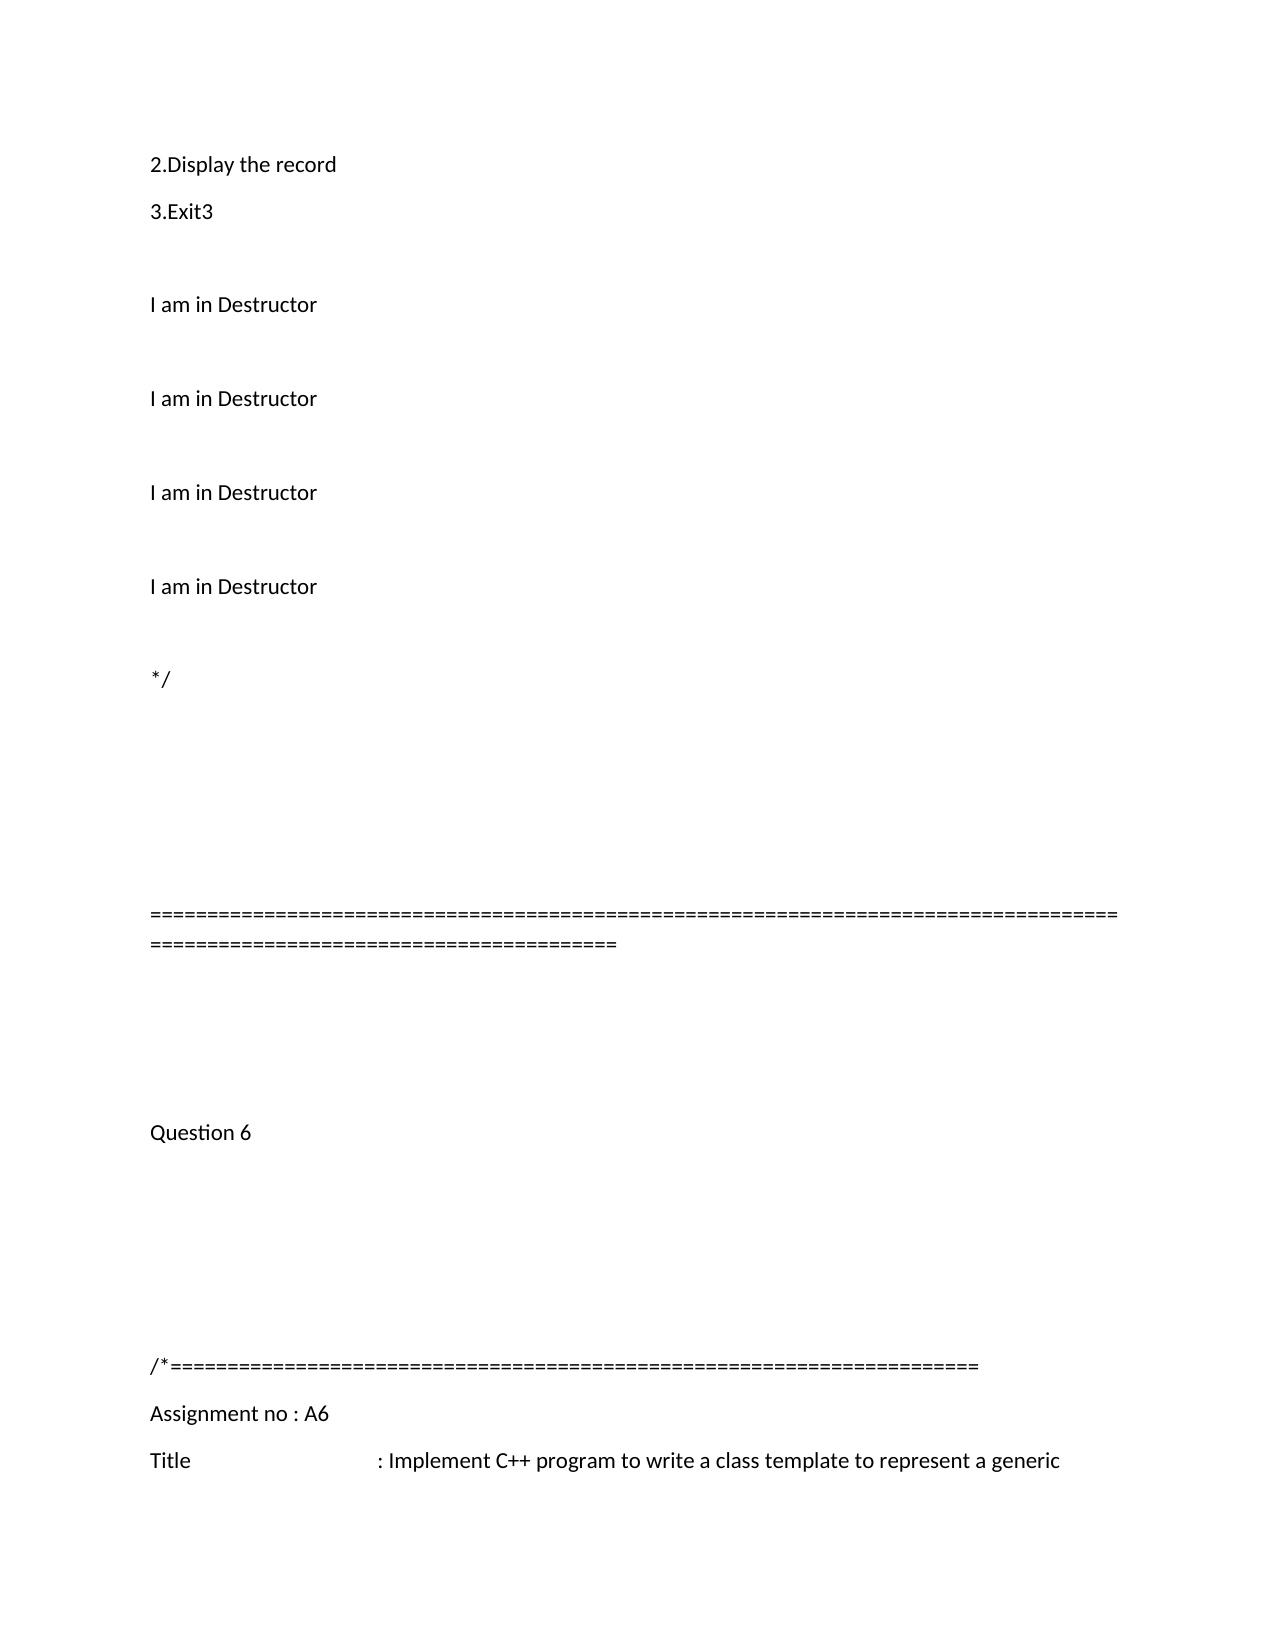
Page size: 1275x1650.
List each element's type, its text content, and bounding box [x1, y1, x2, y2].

text I am in Destructor [150, 291, 1125, 319]
text ============================================================================================================================== [150, 900, 1125, 958]
text */ [150, 666, 1125, 694]
text I am in Destructor [150, 572, 1125, 600]
text 2.Display the record [150, 150, 1125, 178]
text 3.Exit3 [150, 197, 1125, 225]
text I am in Destructor [150, 478, 1125, 506]
text Assignment no : A6 [150, 1399, 1125, 1427]
text I am in Destructor [150, 384, 1125, 412]
text Question 6 [150, 1118, 1125, 1146]
text Title : Implement C++ program to write a class template to represent a generic [150, 1446, 1125, 1474]
text /*======================================================================= [150, 1352, 1125, 1380]
